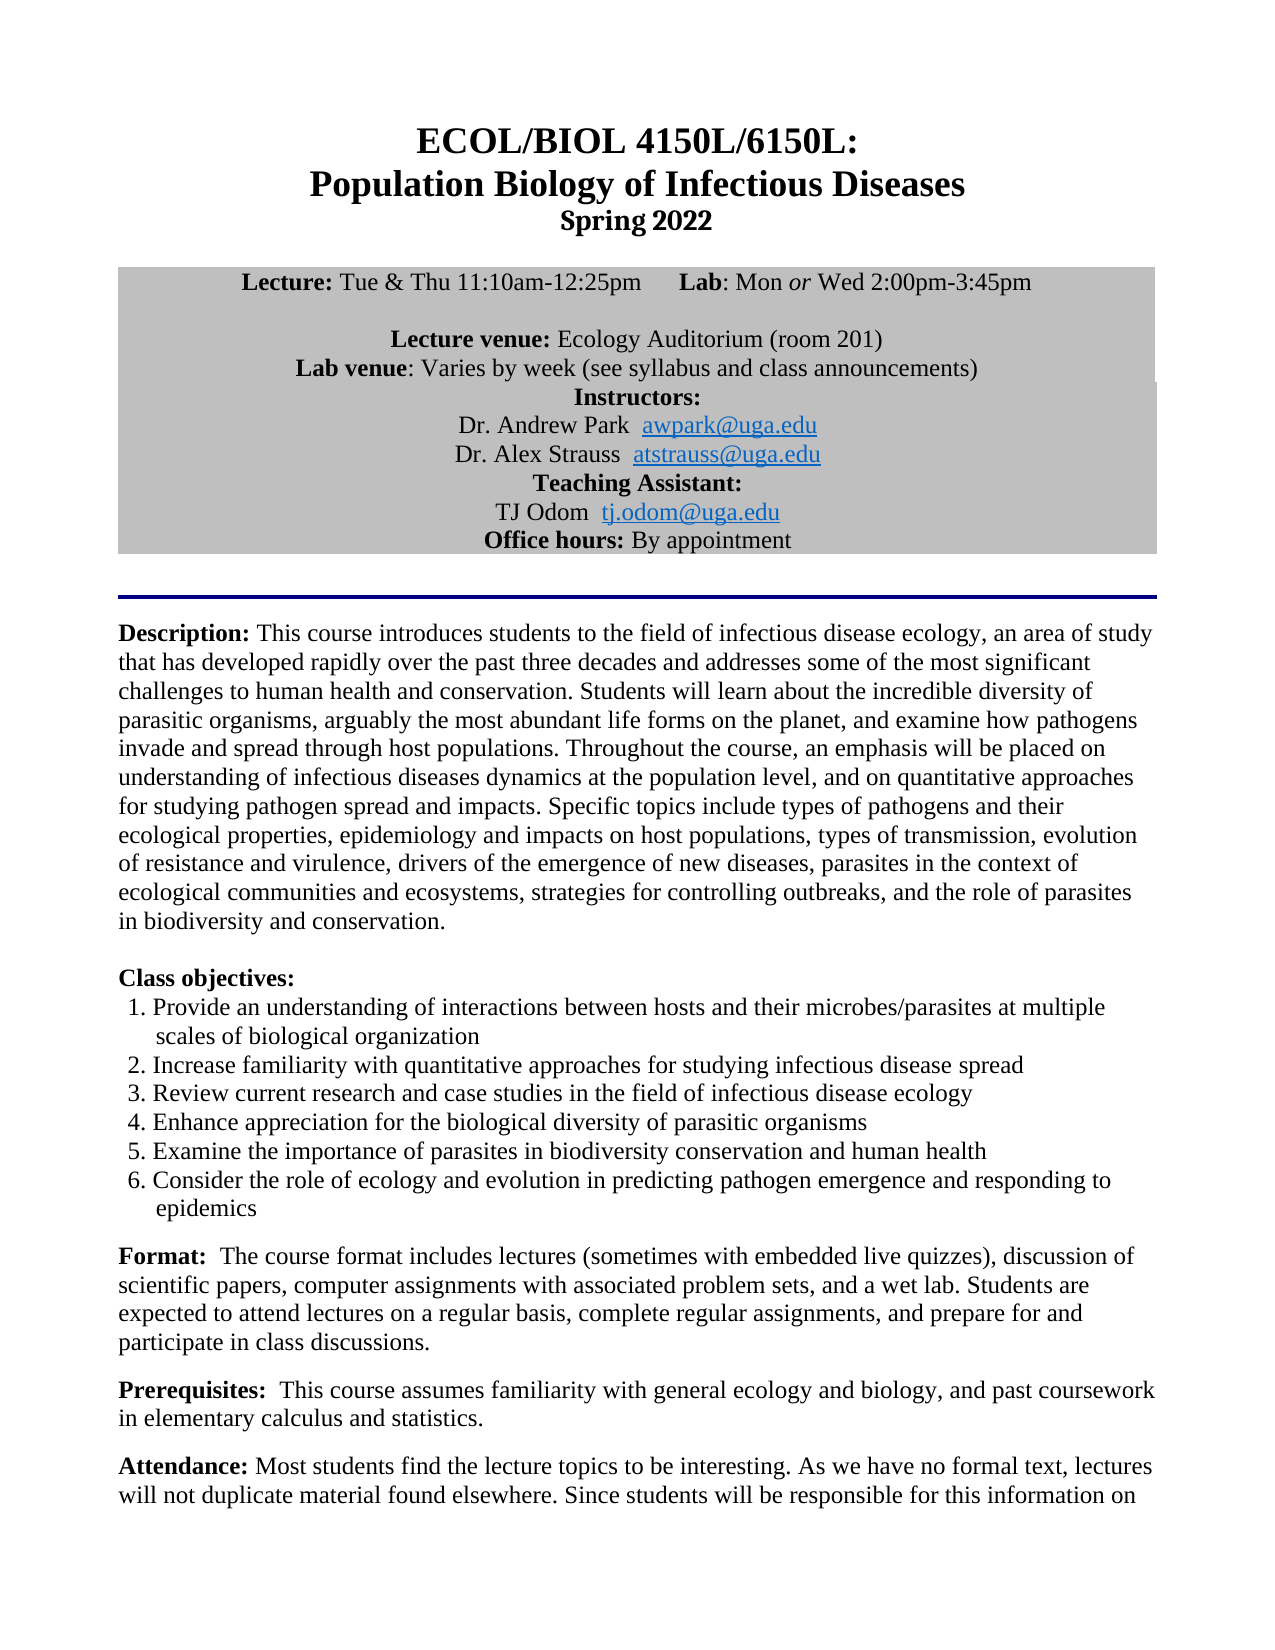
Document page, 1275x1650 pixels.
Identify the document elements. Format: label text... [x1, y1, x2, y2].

title Population Biology of Infectious Diseases [118, 161, 1157, 204]
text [118, 1451, 1157, 1508]
text Lecture: Tue & Thu 11:10am-12:25pm Lab: Mon or Wed 2:00pm-3:45pm [118, 267, 1155, 295]
text Spring 2022 [118, 204, 1155, 238]
text Office hours: By appointment [118, 525, 1157, 554]
text Dr. Alex Strauss atstrauss@uga.edu Teaching Assistant: [118, 439, 1157, 497]
text Dr. Andrew Park awpark@uga.edu [118, 410, 1157, 439]
text Prerequisites: This course assumes familiarity with general ecology and biology, and past coursework in elementary calculus and statistics. [118, 1375, 1157, 1432]
title 3. Review current research and case studies in the field of infectious disease ecology [127, 1078, 1157, 1107]
title ECOL/BIOL 4150L/6150L: [118, 118, 1157, 161]
title 4. Enhance appreciation for the biological diversity of parasitic organisms [127, 1107, 1157, 1136]
title 1. Provide an understanding of interactions between hosts and their microbes/parasites at multiple scales of biological organization [127, 992, 1157, 1050]
title Description: This course introduces students to the field of infectious disease ecology, an area of study that has developed rapidly over the past three decades and addresses some of the most significant challenges to human health and conservation. Students will learn about the incredible diversity of parasitic organisms, arguably the most abundant life forms on the planet, and examine how pathogens invade and spread through host populations. Throughout the course, an emphasis will be placed on understanding of infectious diseases dynamics at the population level, and on quantitative approaches for studying pathogen spread and impacts. Specific topics include types of pathogens and their ecological properties, epidemiology and impacts on host populations, types of transmission, evolution of resistance and virulence, drivers of the emergence of new diseases, parasites in the context of ecological communities and ecosystems, strategies for controlling outbreaks, and the role of parasites in biodiversity and conservation. [118, 618, 1157, 935]
text Format: The course format includes lectures (sometimes with embedded live quizzes), discussion of scientific papers, computer assignments with associated problem sets, and a wet lab. Students are expected to attend lectures on a regular basis, complete regular assignments, and prepare for and participate in class discussions. [118, 1241, 1157, 1356]
text TJ Odom tj.odom@uga.edu [118, 497, 1157, 525]
title 5. Examine the importance of parasites in biodiversity conservation and human health [127, 1136, 1157, 1165]
text Lecture venue: Ecology Auditorium (room 201) [118, 324, 1155, 353]
text Lab venue: Varies by week (see syllabus and class announcements) [118, 353, 1155, 382]
text Instructors: [118, 382, 1157, 410]
title 2. Increase familiarity with quantitative approaches for studying infectious disease spread [127, 1050, 1157, 1078]
title Class objectives: [118, 963, 1157, 992]
title 6. Consider the role of ecology and evolution in predicting pathogen emergence and responding to epidemics [127, 1165, 1157, 1222]
